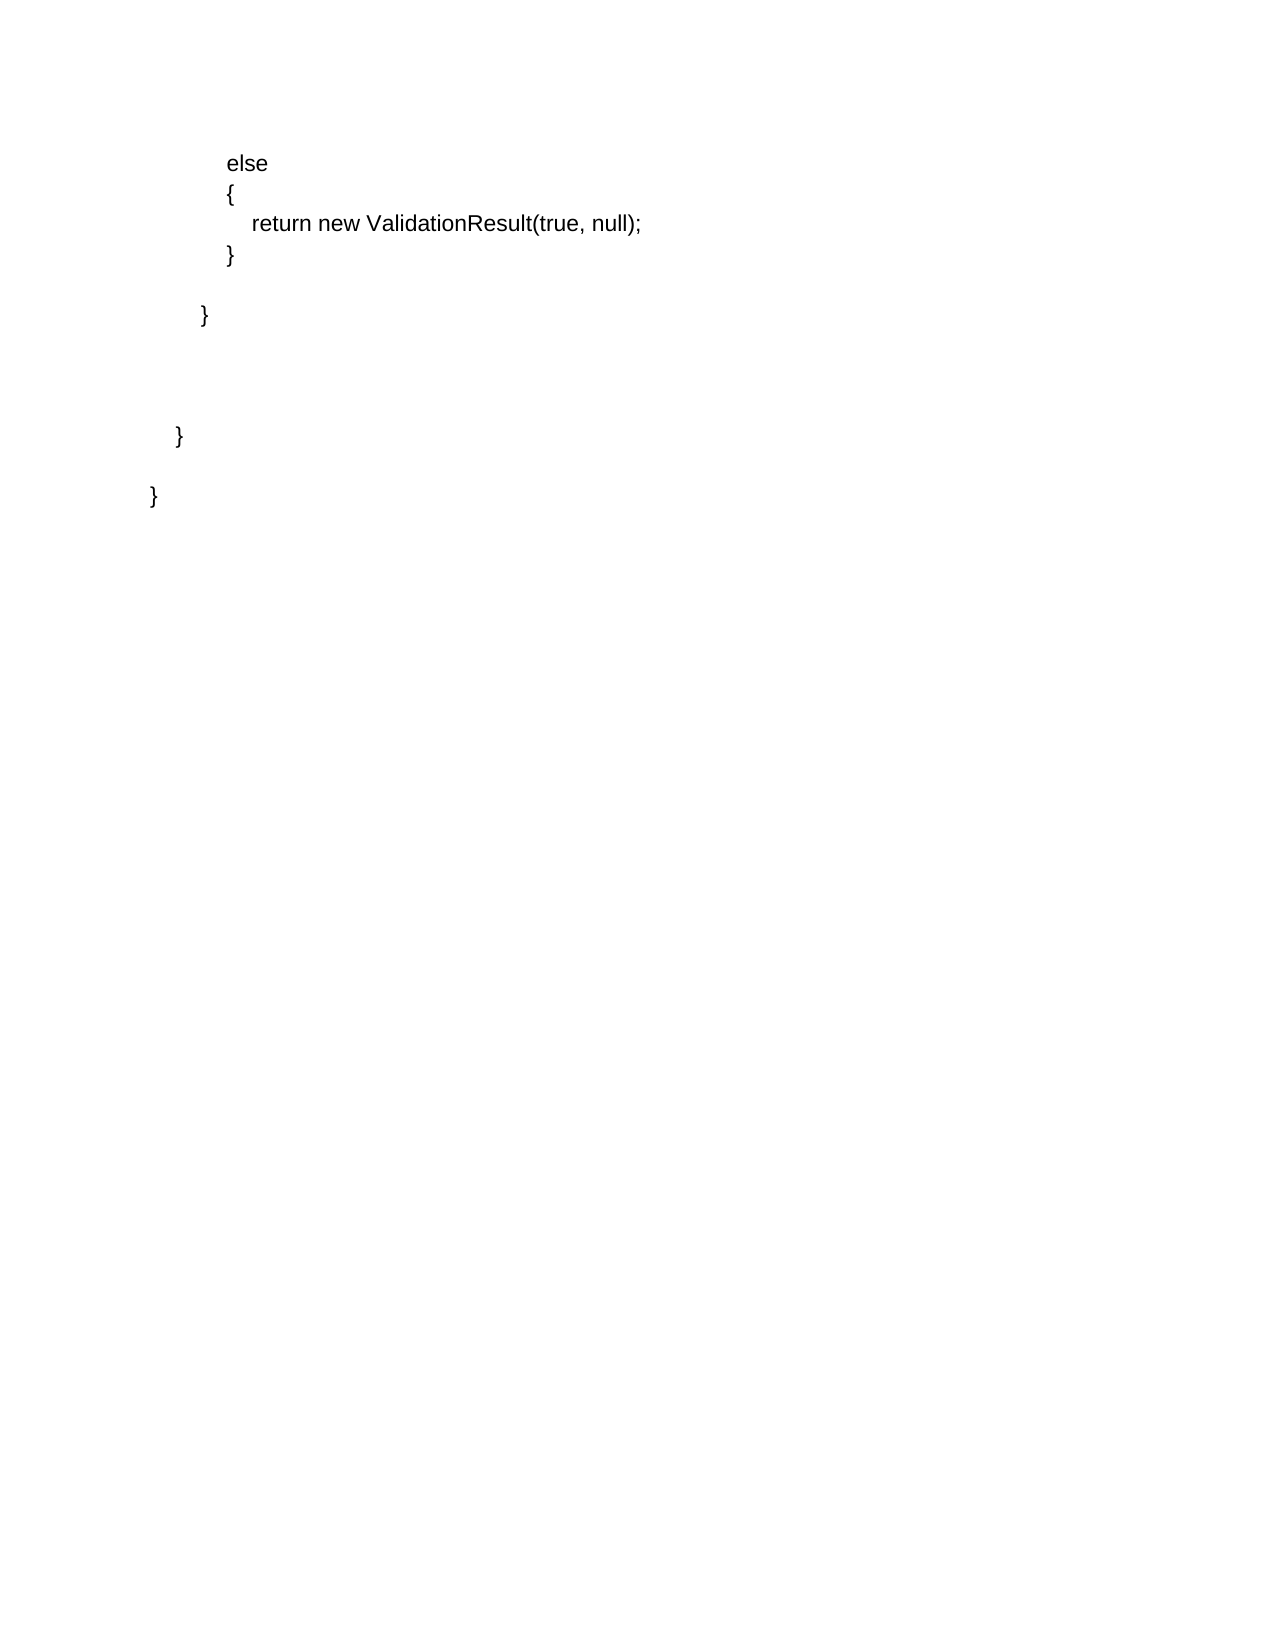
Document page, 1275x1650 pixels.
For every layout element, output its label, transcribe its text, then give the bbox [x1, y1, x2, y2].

text return new ValidationResult(true, null); [150, 210, 1125, 237]
text } [150, 241, 1125, 267]
text else [150, 150, 1125, 176]
text } [150, 482, 1125, 509]
text } [150, 422, 1125, 448]
text { [150, 180, 1125, 207]
text } [150, 301, 1125, 327]
